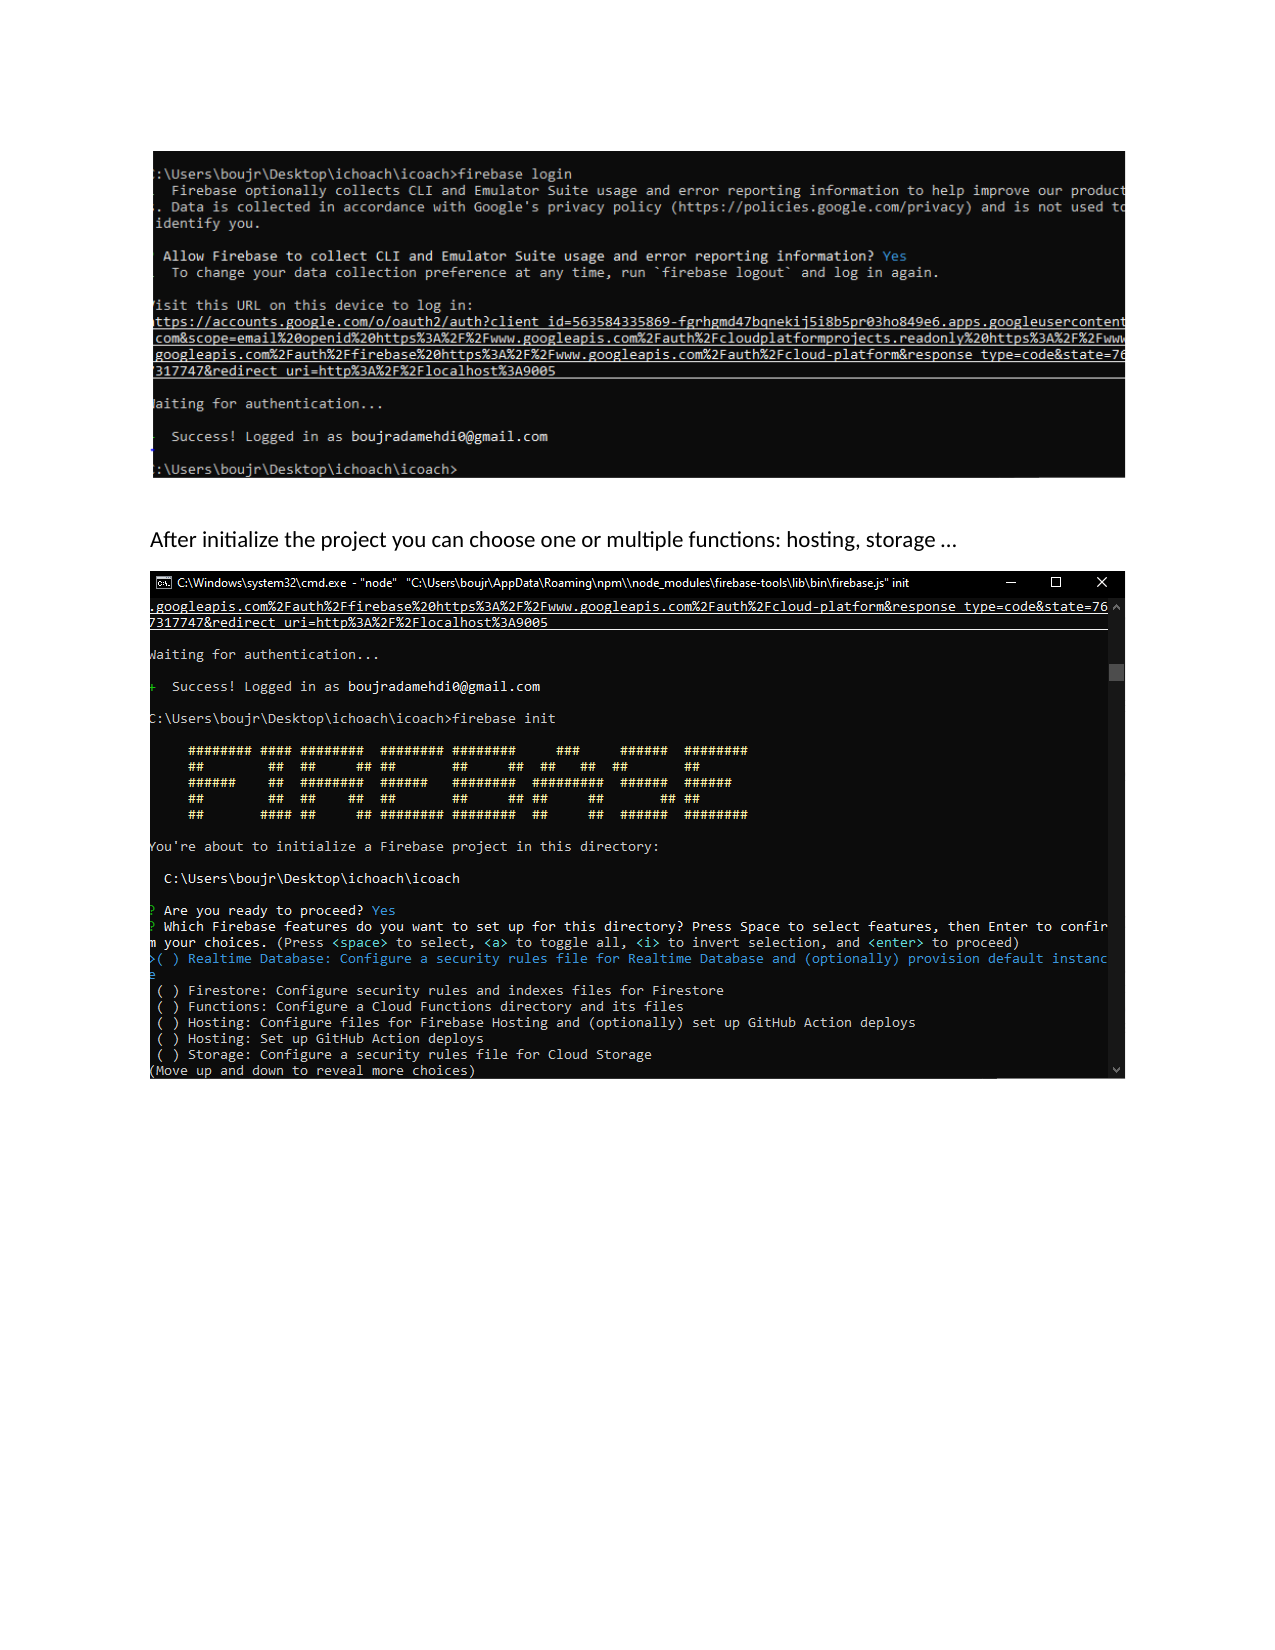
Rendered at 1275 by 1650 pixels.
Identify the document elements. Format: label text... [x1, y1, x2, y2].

picture [150, 151, 1125, 478]
picture [150, 571, 1125, 1079]
text After initialize the project you can choose one or multiple functions: hosting, storage … [150, 525, 1125, 553]
